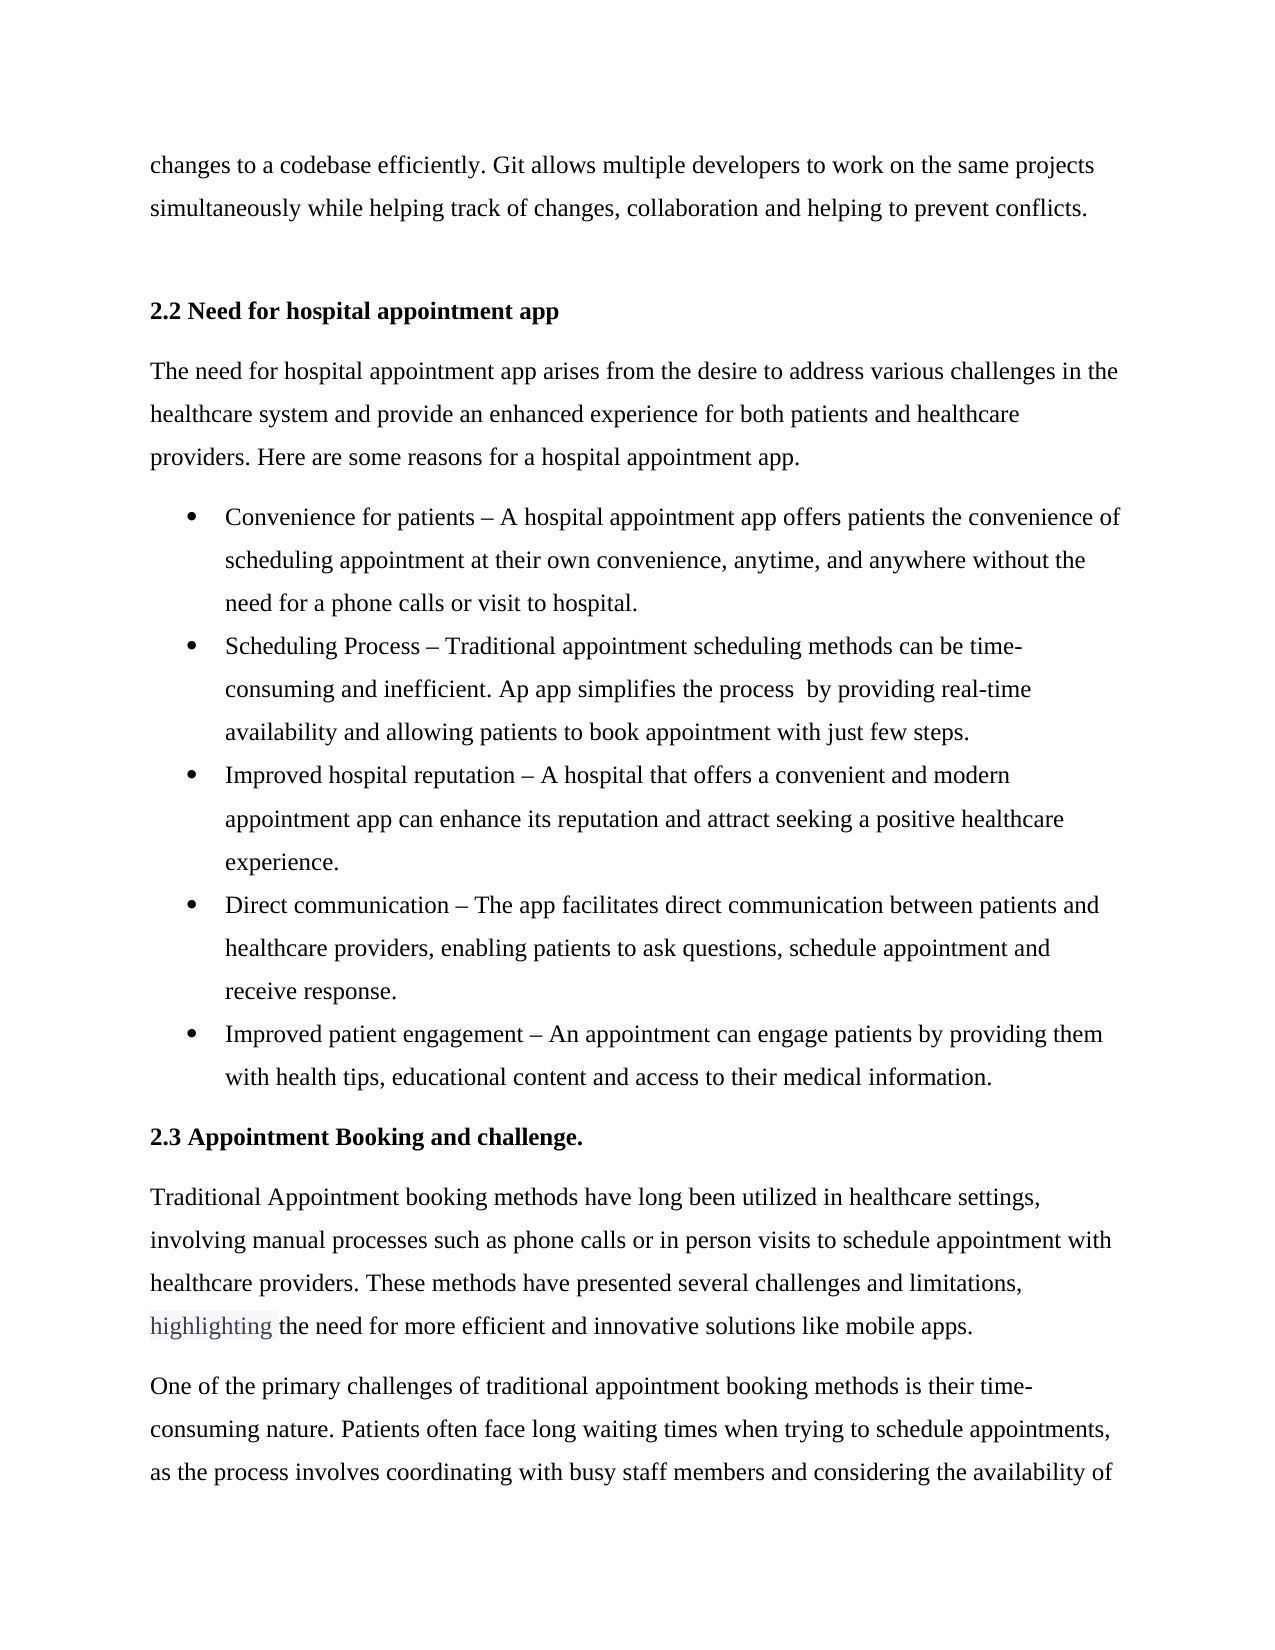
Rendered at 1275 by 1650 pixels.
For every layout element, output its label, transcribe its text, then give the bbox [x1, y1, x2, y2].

list Improved hospital reputation – A hospital that offers a convenient and modern appointment app can enhance its reputation and attract seeking a positive healthcare experience. [187, 761, 1125, 876]
text 2.3 Appointment Booking and challenge. [150, 1122, 1125, 1151]
text The need for hospital appointment app arises from the desire to address various challenges in the healthcare system and provide an enhanced experience for both patients and healthcare providers. Here are some reasons for a hospital appointment app. [150, 356, 1125, 471]
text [150, 1371, 1125, 1486]
list Direct communication – The app facilitates direct communication between patients and healthcare providers, enabling patients to ask questions, schedule appointment and receive response. [187, 890, 1125, 1005]
list Convenience for patients – A hospital appointment app offers patients the convenience of scheduling appointment at their own convenience, anytime, and anywhere without the need for a phone calls or visit to hospital. [187, 502, 1125, 617]
text 2.2 Need for hospital appointment app [150, 253, 1125, 325]
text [150, 150, 1125, 222]
list Scheduling Process – Traditional appointment scheduling methods can be time-consuming and inefficient. Ap app simplifies the process by providing real-time availability and allowing patients to book appointment with just few steps. [187, 631, 1125, 746]
text Traditional Appointment booking methods have long been utilized in healthcare settings, involving manual processes such as phone calls or in person visits to schedule appointment with healthcare providers. These methods have presented several challenges and limitations, highlighting the need for more efficient and innovative solutions like mobile apps. [150, 1182, 1125, 1340]
list Improved patient engagement – An appointment can engage patients by providing them with health tips, educational content and access to their medical information. [187, 1019, 1125, 1091]
